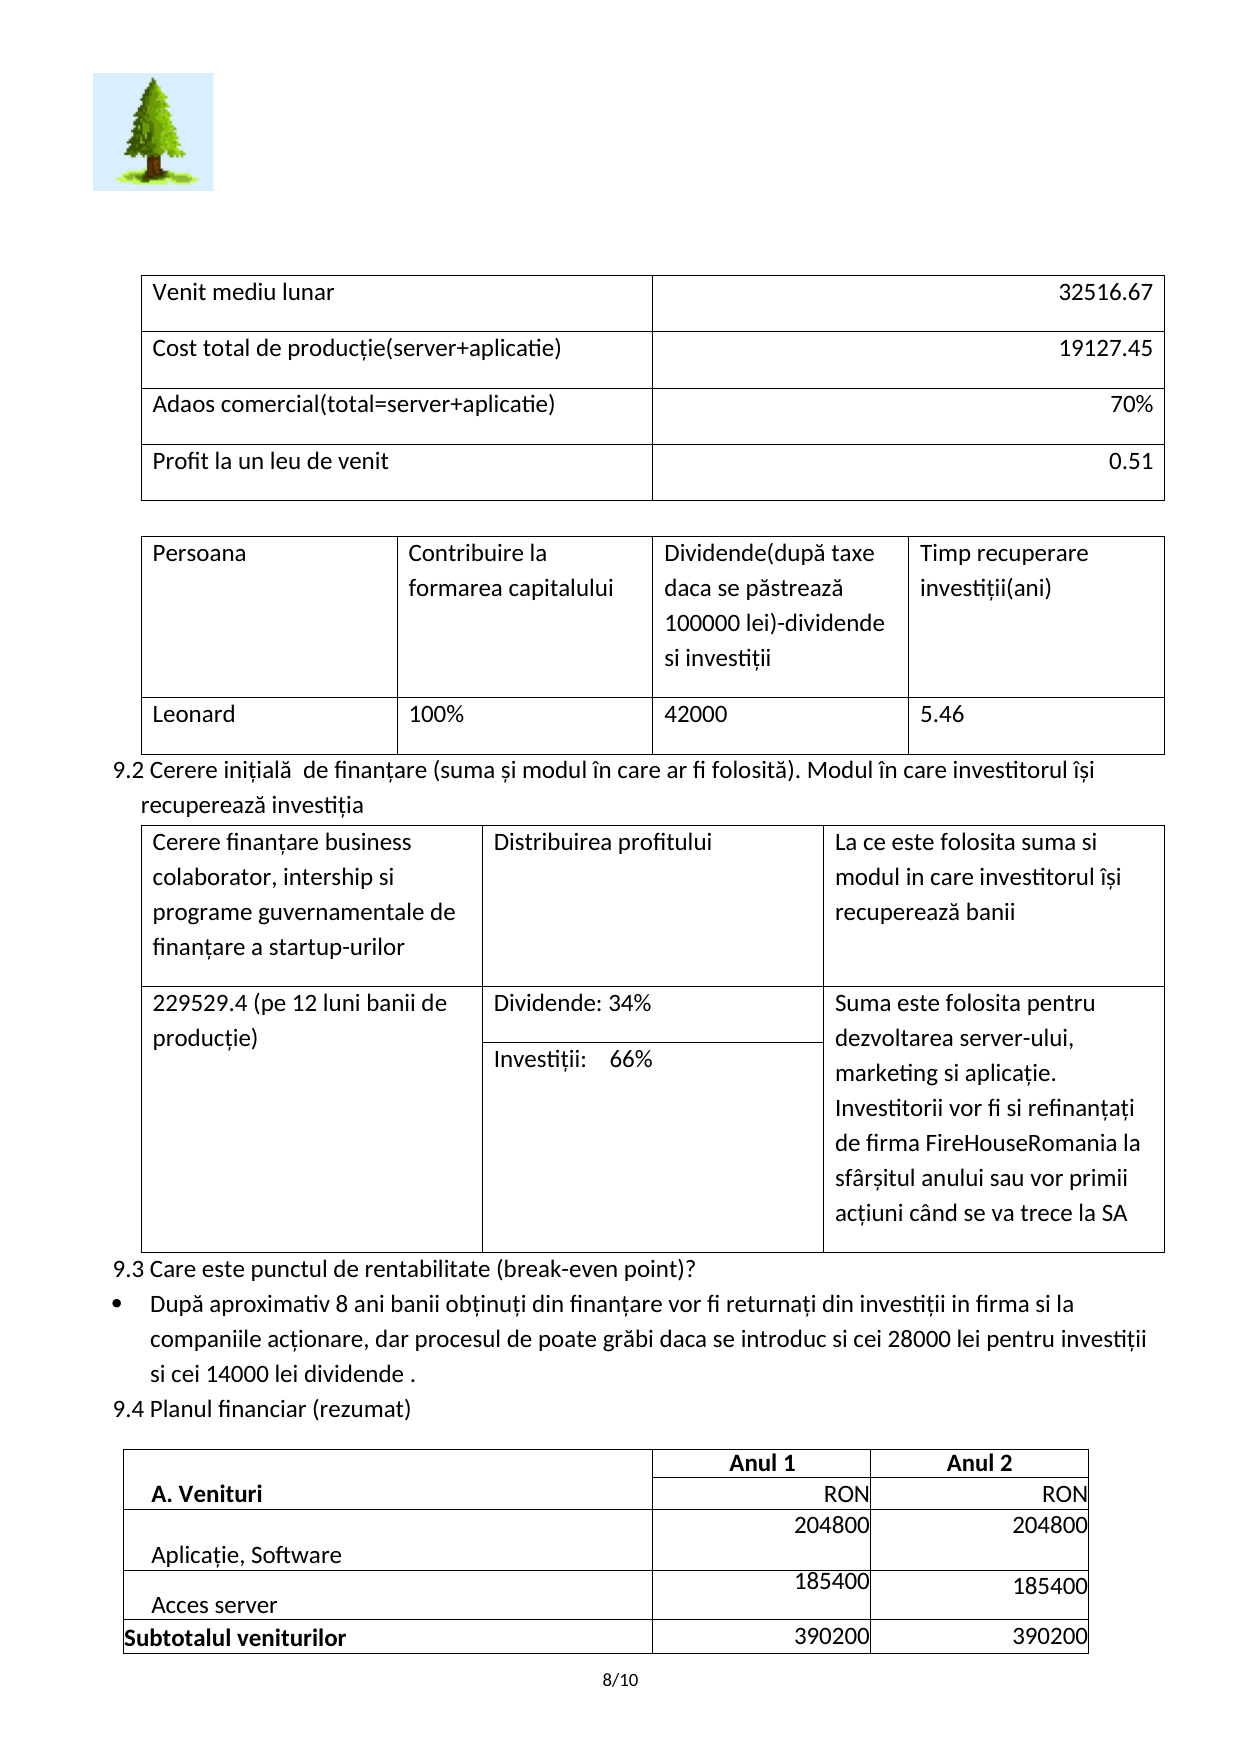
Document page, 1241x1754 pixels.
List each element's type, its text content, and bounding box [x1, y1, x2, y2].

table_cell Cost total de producție(server+aplicatie) [142, 332, 652, 387]
table_cell 204800 [871, 1510, 1088, 1569]
table_cell Leonard [142, 698, 397, 753]
table_cell RON [653, 1478, 870, 1509]
table_header Anul 2 [871, 1450, 1088, 1477]
table_cell 185400 [653, 1571, 870, 1619]
table_cell RON [871, 1478, 1088, 1509]
table_cell 5.46 [909, 698, 1164, 753]
table_cell 390200 [653, 1620, 870, 1653]
table_cell 19127.45 [653, 332, 1164, 387]
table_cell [124, 1620, 652, 1653]
table_cell 204800 [653, 1510, 870, 1569]
table_header Persoana [142, 537, 397, 697]
table_header A. Venituri [124, 1450, 652, 1509]
table_cell 390200 [871, 1620, 1088, 1653]
text 9.4 Planul financiar (rezumat) [112, 1393, 1165, 1424]
list După aproximativ 8 ani banii obținuți din finanțare vor fi returnați din investiții in firma si la companiile acționare, dar procesul de poate grăbi daca se introduc si cei 28000 lei pentru investiții si cei 14000 lei dividende . [112, 1288, 1165, 1389]
table_header La ce este folosita suma si modul in care investitorul își recuperează banii [824, 826, 1164, 986]
table_cell 70% [653, 389, 1164, 444]
table_header Venit mediu lunar [142, 276, 652, 331]
table_cell 0.51 [653, 445, 1164, 500]
table_cell Investiții: 66% [483, 1043, 823, 1252]
table_cell Aplicație, Software [124, 1510, 652, 1569]
text 9.3 Care este punctul de rentabilitate (break-even point)? [112, 1253, 1165, 1284]
table_header Timp recuperare investiții(ani) [909, 537, 1164, 697]
table_cell Acces server [124, 1571, 652, 1619]
table_header Anul 1 [653, 1450, 870, 1477]
table_cell 100% [398, 698, 652, 753]
table_cell Adaos comercial(total=server+aplicatie) [142, 389, 652, 444]
table_header Distribuirea profitului [483, 826, 823, 986]
table_cell 229529.4 (pe 12 luni banii de producție) [142, 987, 482, 1252]
table_cell 42000 [653, 698, 908, 753]
table_cell Dividende: 34% [483, 987, 823, 1042]
text 9.2 Cerere inițială de finanțare (suma și modul în care ar fi folosită). Modul în care investitorul își recuperează investiția [112, 754, 1165, 820]
table_cell Suma este folosita pentru dezvoltarea server-ului, marketing si aplicație. Investitorii vor fi si refinanțați de firma FireHouseRomania la sfârșitul anului sau vor primii acțiuni când se va trece la SA [824, 987, 1164, 1252]
table_header Dividende(după taxe daca se păstrează 100000 lei)-dividende si investiții [653, 537, 908, 697]
table_header 32516.67 [653, 276, 1164, 331]
table_cell Profit la un leu de venit [142, 445, 652, 500]
table_cell 185400 [871, 1571, 1088, 1619]
table_header Cerere finanțare business colaborator, intership si programe guvernamentale de finanțare a startup-urilor [142, 826, 482, 986]
table_header Contribuire la formarea capitalului [398, 537, 652, 697]
